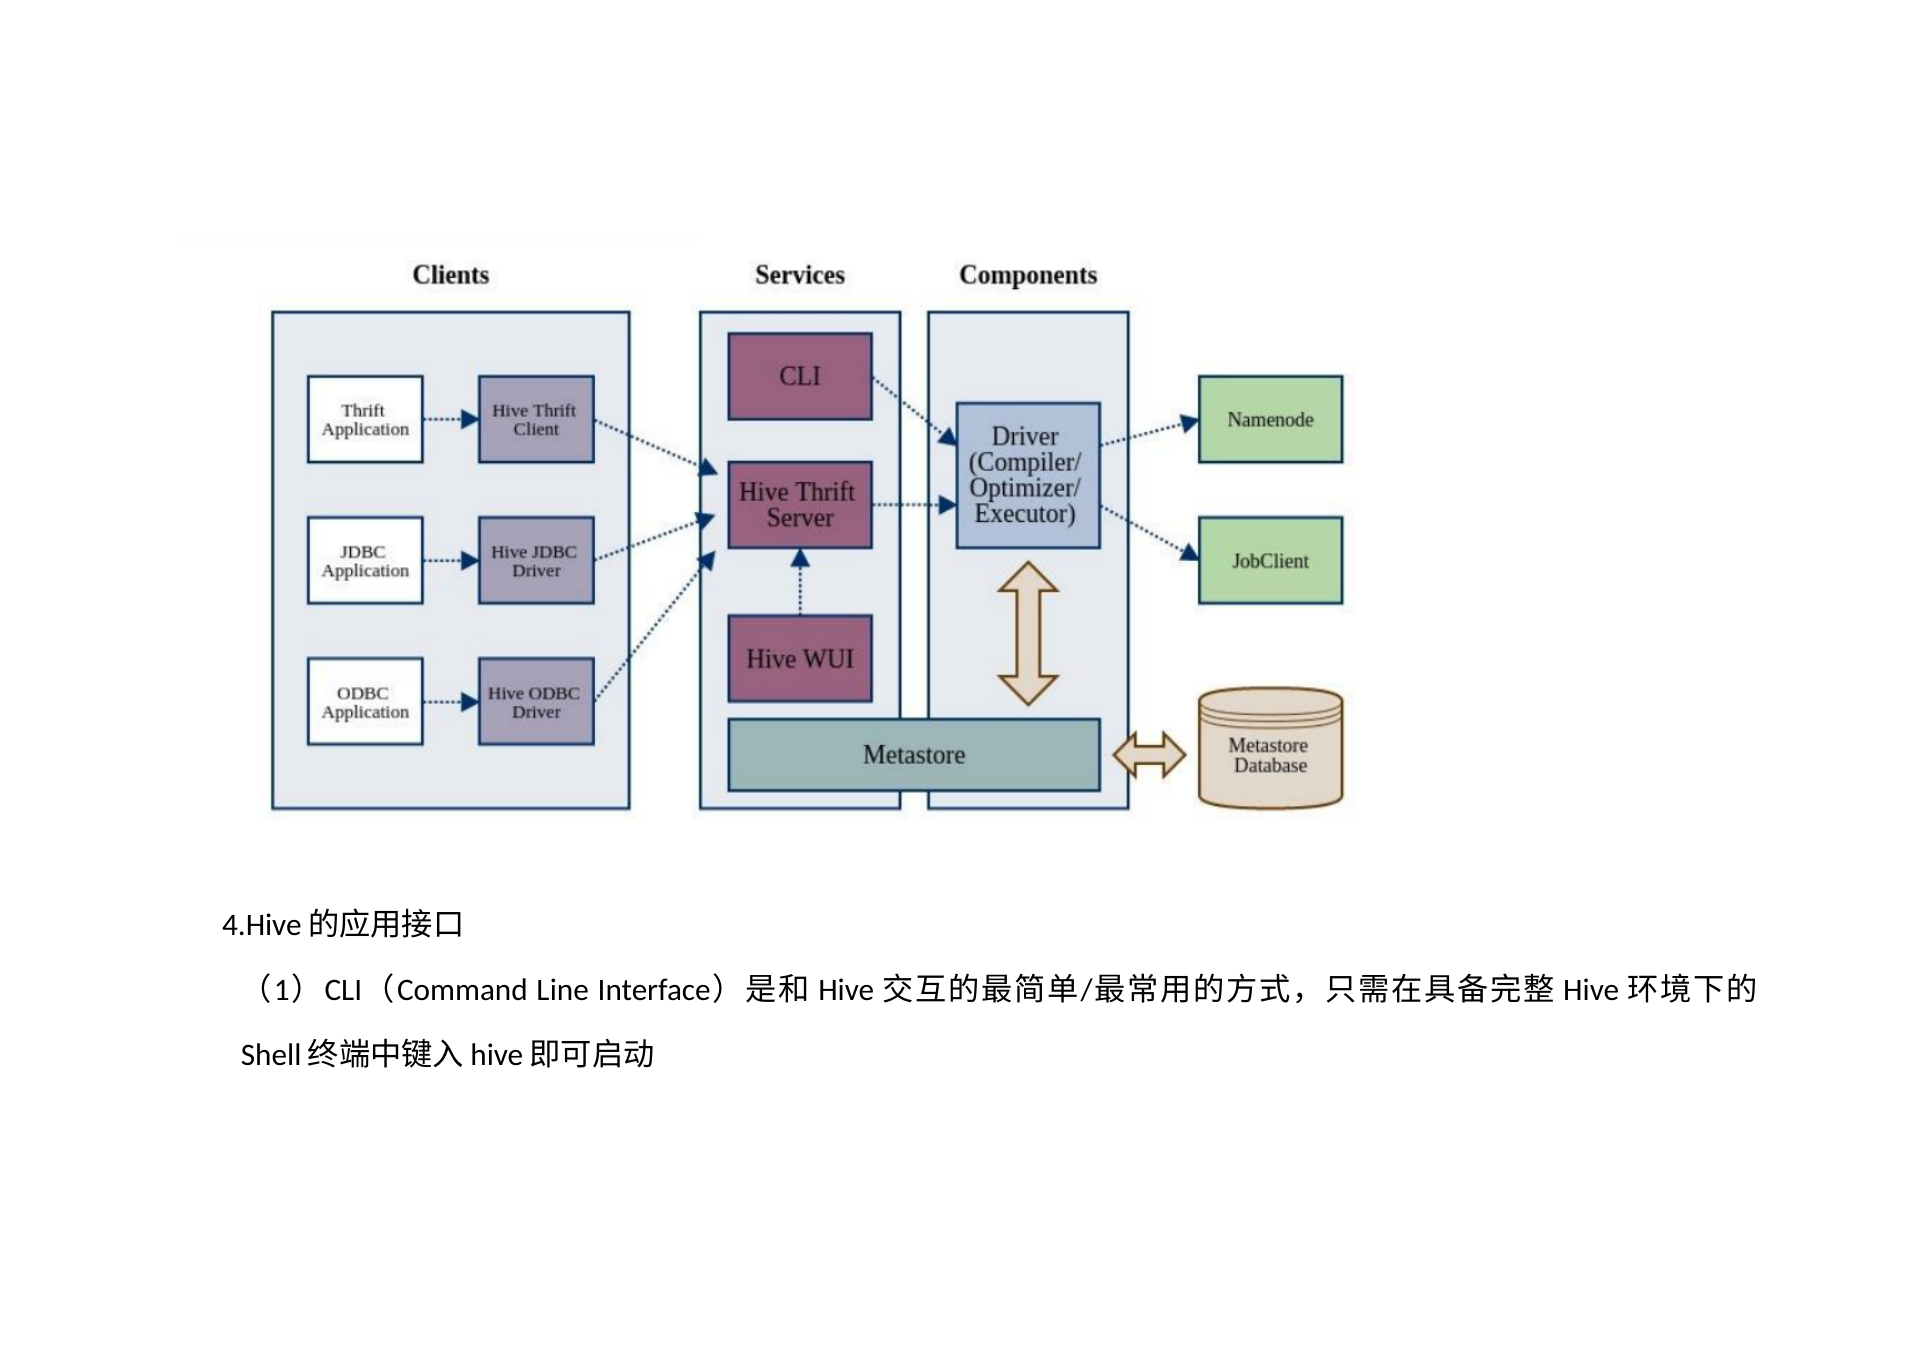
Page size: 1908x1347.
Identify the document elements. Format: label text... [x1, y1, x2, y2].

text 4.Hive的应用接口 [150, 889, 1758, 954]
text （1）CLI（Command Line Interface）是和Hive交互的最简单/最常用的方式，只需在具备完整Hive环境下的Shell终端中键入hive即可启动 [241, 954, 1758, 1084]
picture [171, 239, 1447, 859]
